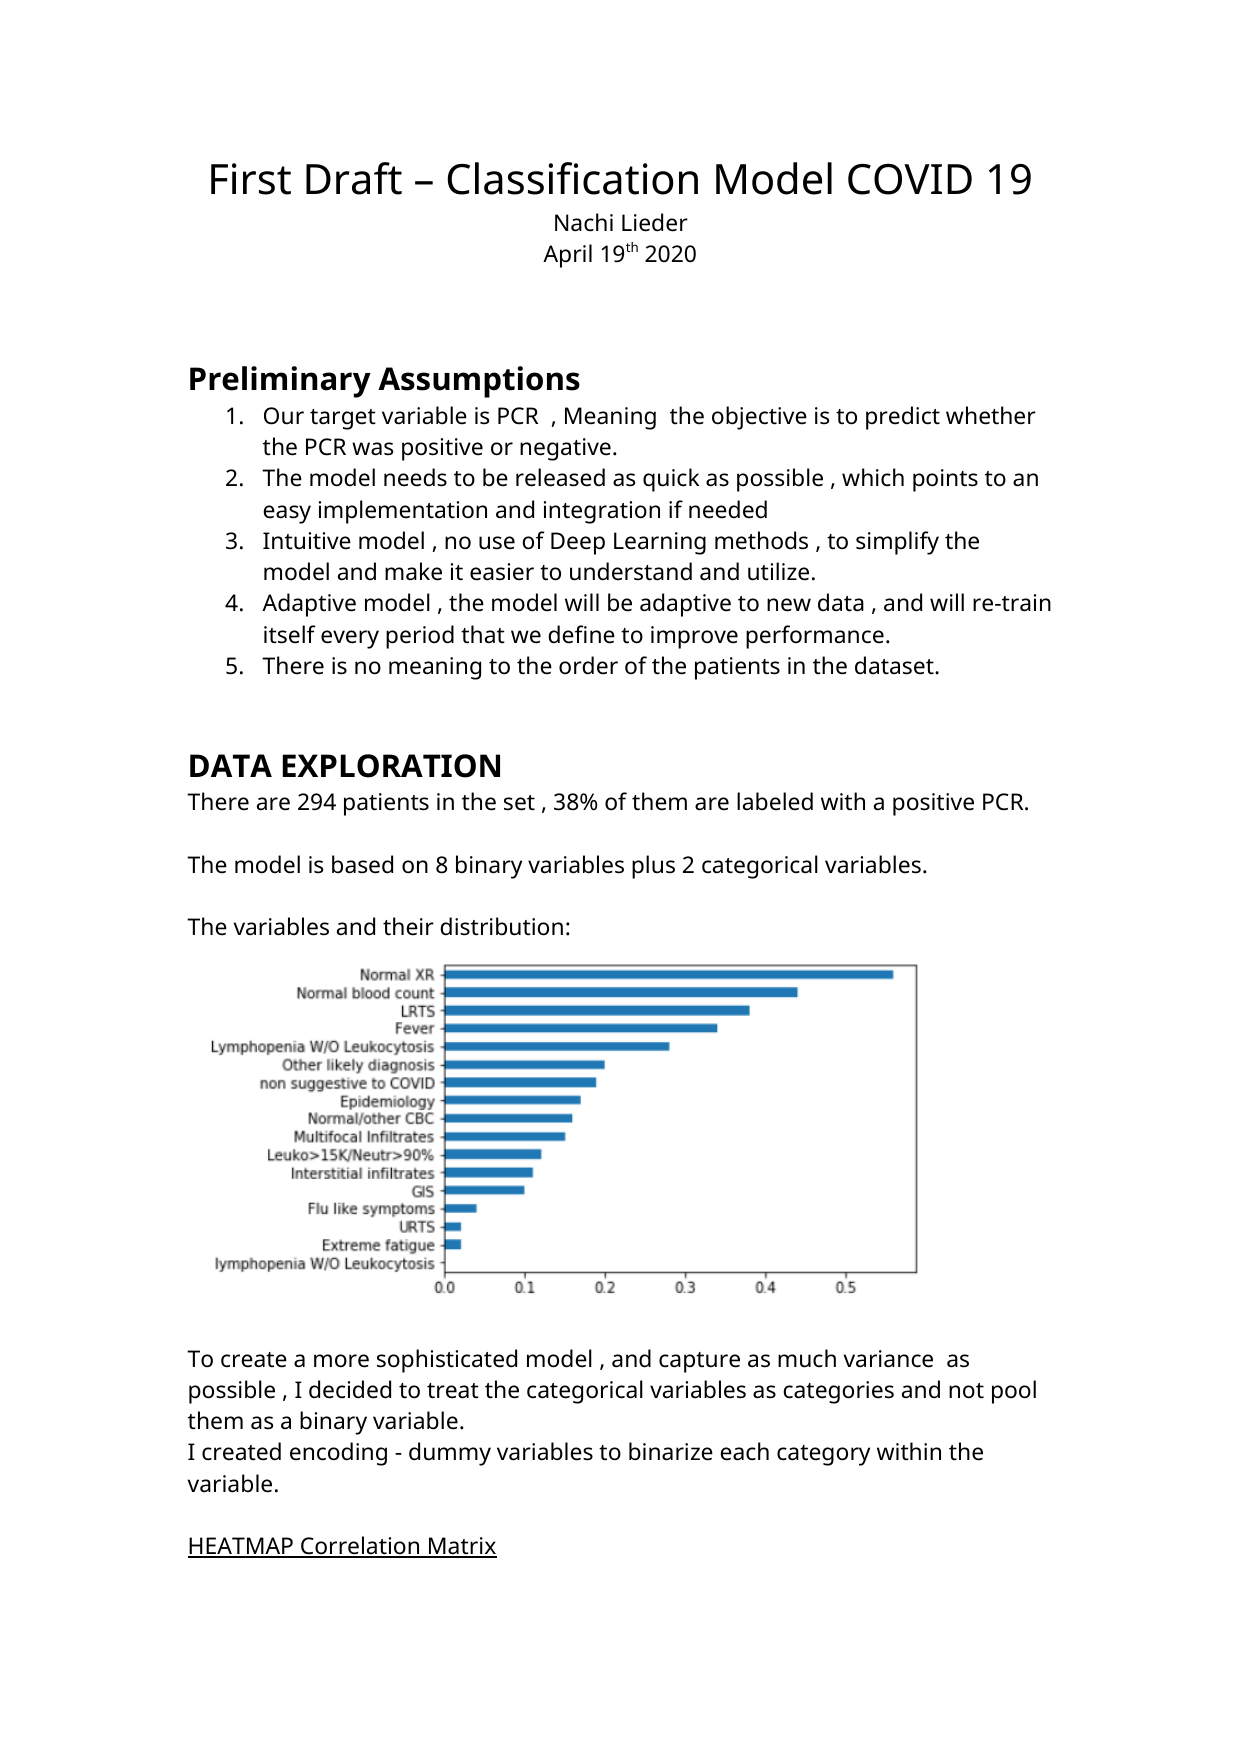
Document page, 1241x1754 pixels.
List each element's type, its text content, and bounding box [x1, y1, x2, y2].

list Our target variable is PCR , Meaning the objective is to predict whether the PCR was positive or negative. [225, 400, 1053, 462]
text DATA EXPLORATION [187, 744, 1053, 786]
text April 19th 2020 [187, 238, 1053, 269]
list There is no meaning to the order of the patients in the dataset. [225, 650, 1053, 681]
text The variables and their distribution: [187, 911, 1053, 942]
list Intuitive model , no use of Deep Learning methods , to simplify the model and make it easier to understand and utilize. [225, 525, 1053, 587]
text There are 294 patients in the set , 38% of them are labeled with a positive PCR. [187, 786, 1053, 817]
text HEATMAP Correlation Matrix [187, 1530, 1053, 1561]
text First Draft – Classification Model COVID 19 [187, 150, 1053, 207]
text I created encoding - dummy variables to binarize each category within the variable. [187, 1436, 1053, 1499]
list Adaptive model , the model will be adaptive to new data , and will re-train itself every period that we define to improve performance. [225, 587, 1053, 650]
text Preliminary Assumptions [187, 357, 1053, 400]
text Nachi Lieder [187, 207, 1053, 238]
picture [187, 942, 970, 1312]
list The model needs to be released as quick as possible , which points to an easy implementation and integration if needed [225, 462, 1053, 525]
text The model is based on 8 binary variables plus 2 categorical variables. [187, 849, 1053, 880]
text To create a more sophisticated model , and capture as much variance as possible , I decided to treat the categorical variables as categories and not pool them as a binary variable. [187, 1342, 1053, 1436]
